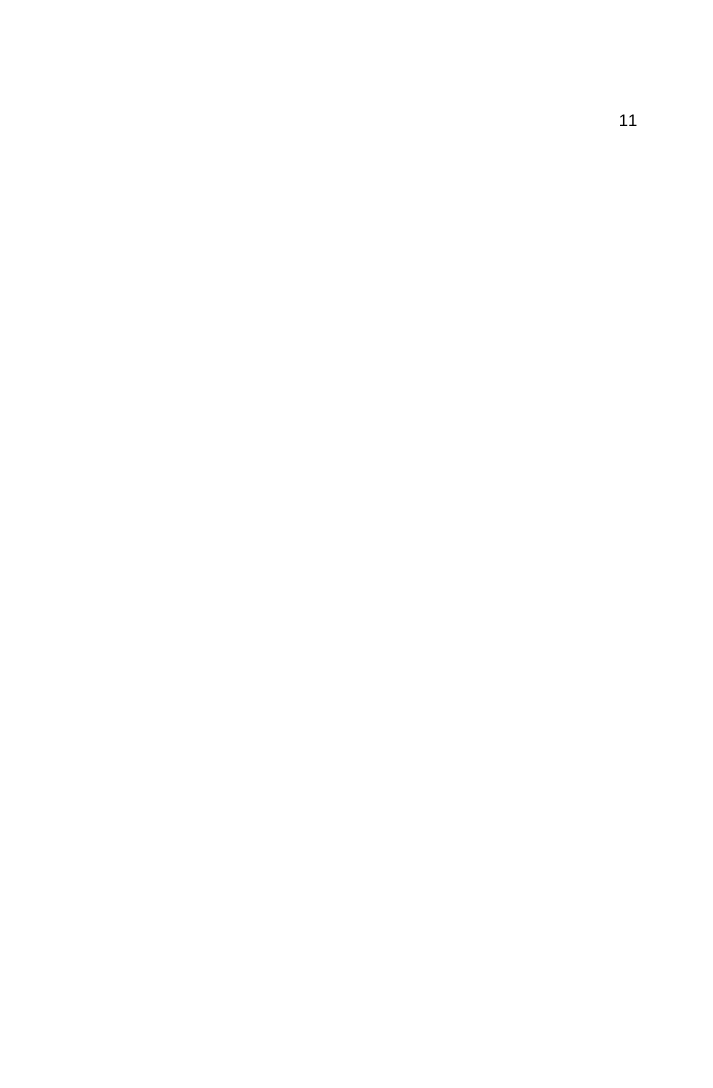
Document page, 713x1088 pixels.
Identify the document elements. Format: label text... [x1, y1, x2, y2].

text 11 [619, 110, 637, 129]
